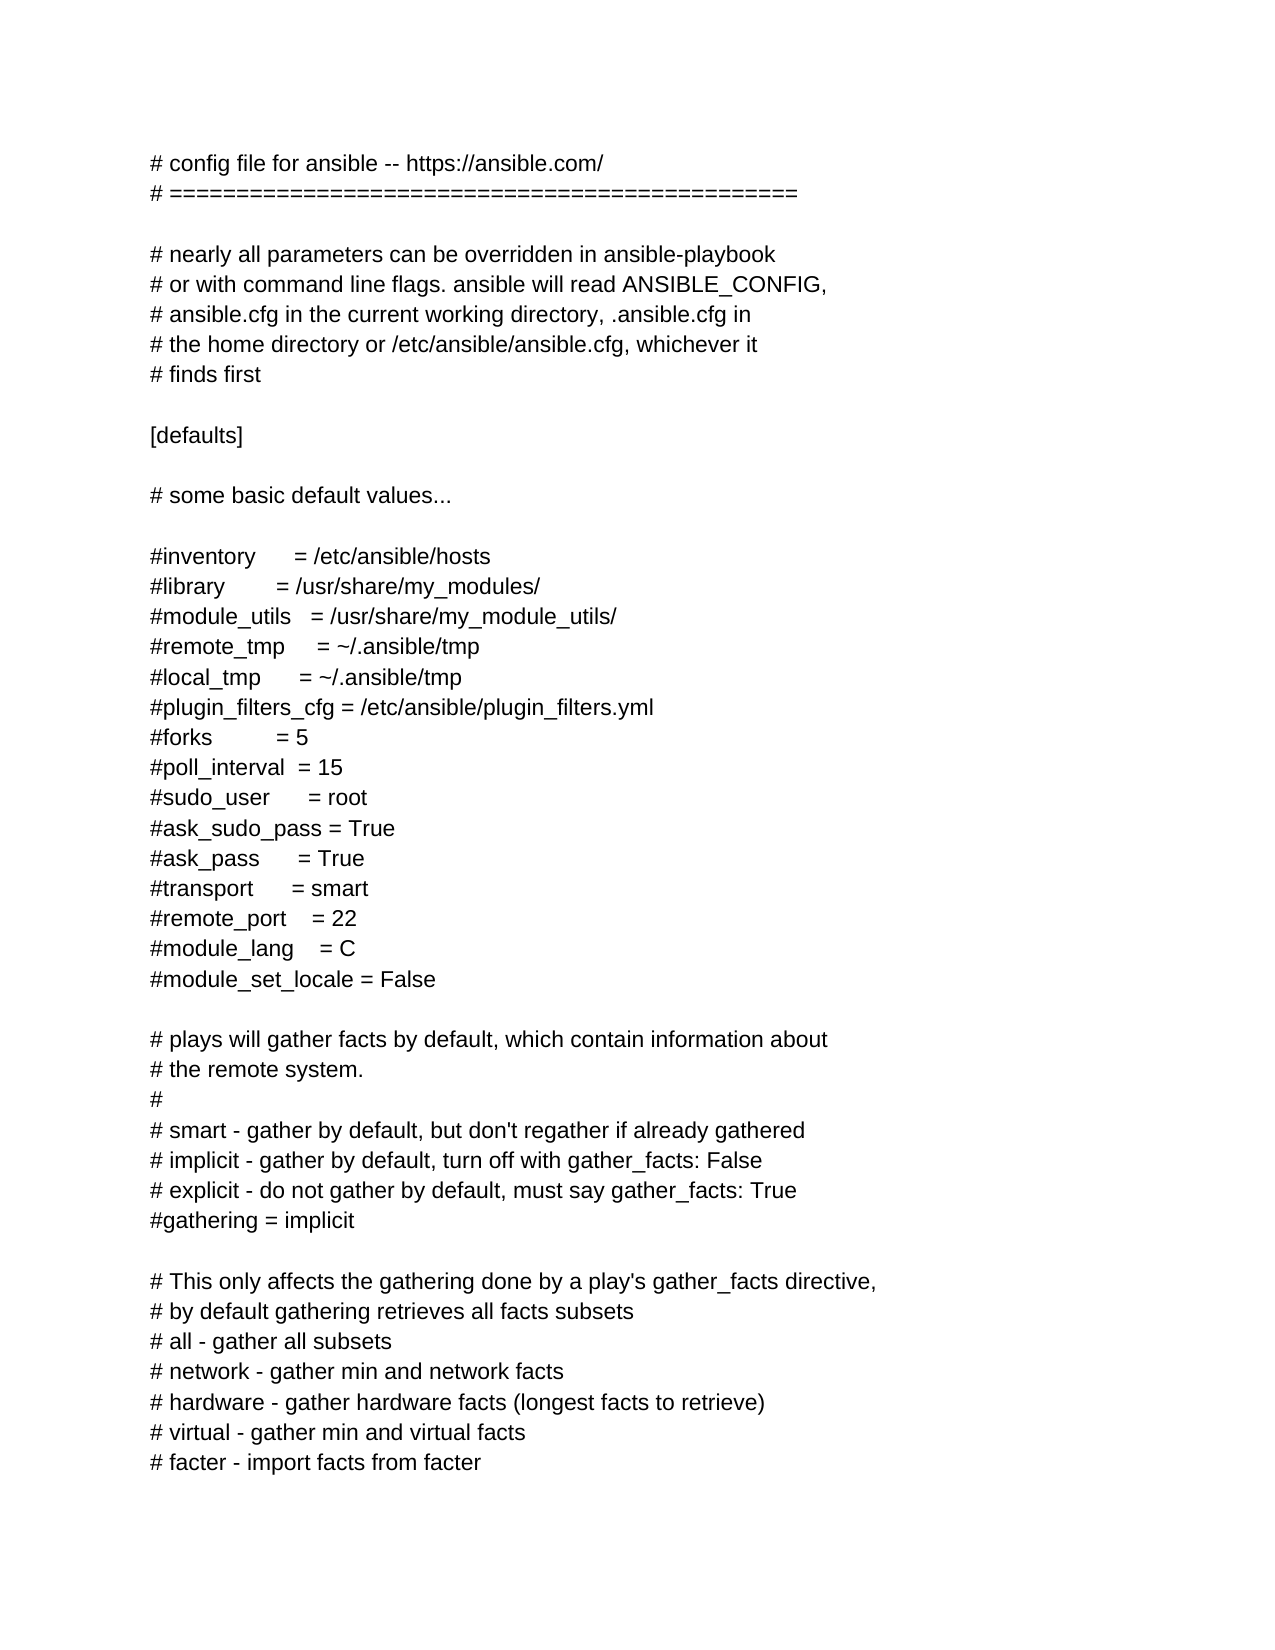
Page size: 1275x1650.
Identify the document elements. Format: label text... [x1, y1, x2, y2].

text #forks = 5 [150, 724, 1125, 750]
text #poll_interval = 15 [150, 754, 1125, 781]
text # some basic default values... [150, 482, 1125, 509]
text # [150, 1086, 1125, 1113]
text # network - gather min and network facts [150, 1358, 1125, 1385]
text # plays will gather facts by default, which contain information about [150, 1026, 1125, 1052]
text # hardware - gather hardware facts (longest facts to retrieve) [150, 1388, 1125, 1415]
text # facter - import facts from facter [150, 1449, 1125, 1475]
text #module_utils = /usr/share/my_module_utils/ [150, 603, 1125, 629]
text # the home directory or /etc/ansible/ansible.cfg, whichever it [150, 331, 1125, 358]
text #module_set_locale = False [150, 966, 1125, 992]
text # =============================================== [150, 180, 1125, 207]
text # config file for ansible -- https://ansible.com/ [150, 150, 1125, 176]
text # implicit - gather by default, turn off with gather_facts: False [150, 1147, 1125, 1173]
text #local_tmp = ~/.ansible/tmp [150, 663, 1125, 690]
text # nearly all parameters can be overridden in ansible-playbook [150, 241, 1125, 267]
text #plugin_filters_cfg = /etc/ansible/plugin_filters.yml [150, 694, 1125, 720]
text # This only affects the gathering done by a play's gather_facts directive, [150, 1268, 1125, 1294]
text [defaults] [150, 422, 1125, 448]
text # explicit - do not gather by default, must say gather_facts: True [150, 1177, 1125, 1203]
text #inventory = /etc/ansible/hosts [150, 543, 1125, 569]
text # the remote system. [150, 1056, 1125, 1083]
text #sudo_user = root [150, 784, 1125, 811]
text # ansible.cfg in the current working directory, .ansible.cfg in [150, 301, 1125, 327]
text # virtual - gather min and virtual facts [150, 1419, 1125, 1445]
text # all - gather all subsets [150, 1328, 1125, 1354]
text #transport = smart [150, 875, 1125, 901]
text #library = /usr/share/my_modules/ [150, 573, 1125, 599]
text #remote_port = 22 [150, 905, 1125, 932]
text # by default gathering retrieves all facts subsets [150, 1298, 1125, 1324]
text # smart - gather by default, but don't regather if already gathered [150, 1117, 1125, 1143]
text # or with command line flags. ansible will read ANSIBLE_CONFIG, [150, 271, 1125, 297]
text #module_lang = C [150, 935, 1125, 962]
text #ask_sudo_pass = True [150, 814, 1125, 841]
text #remote_tmp = ~/.ansible/tmp [150, 633, 1125, 660]
text #ask_pass = True [150, 845, 1125, 871]
text # finds first [150, 361, 1125, 388]
text #gathering = implicit [150, 1207, 1125, 1234]
